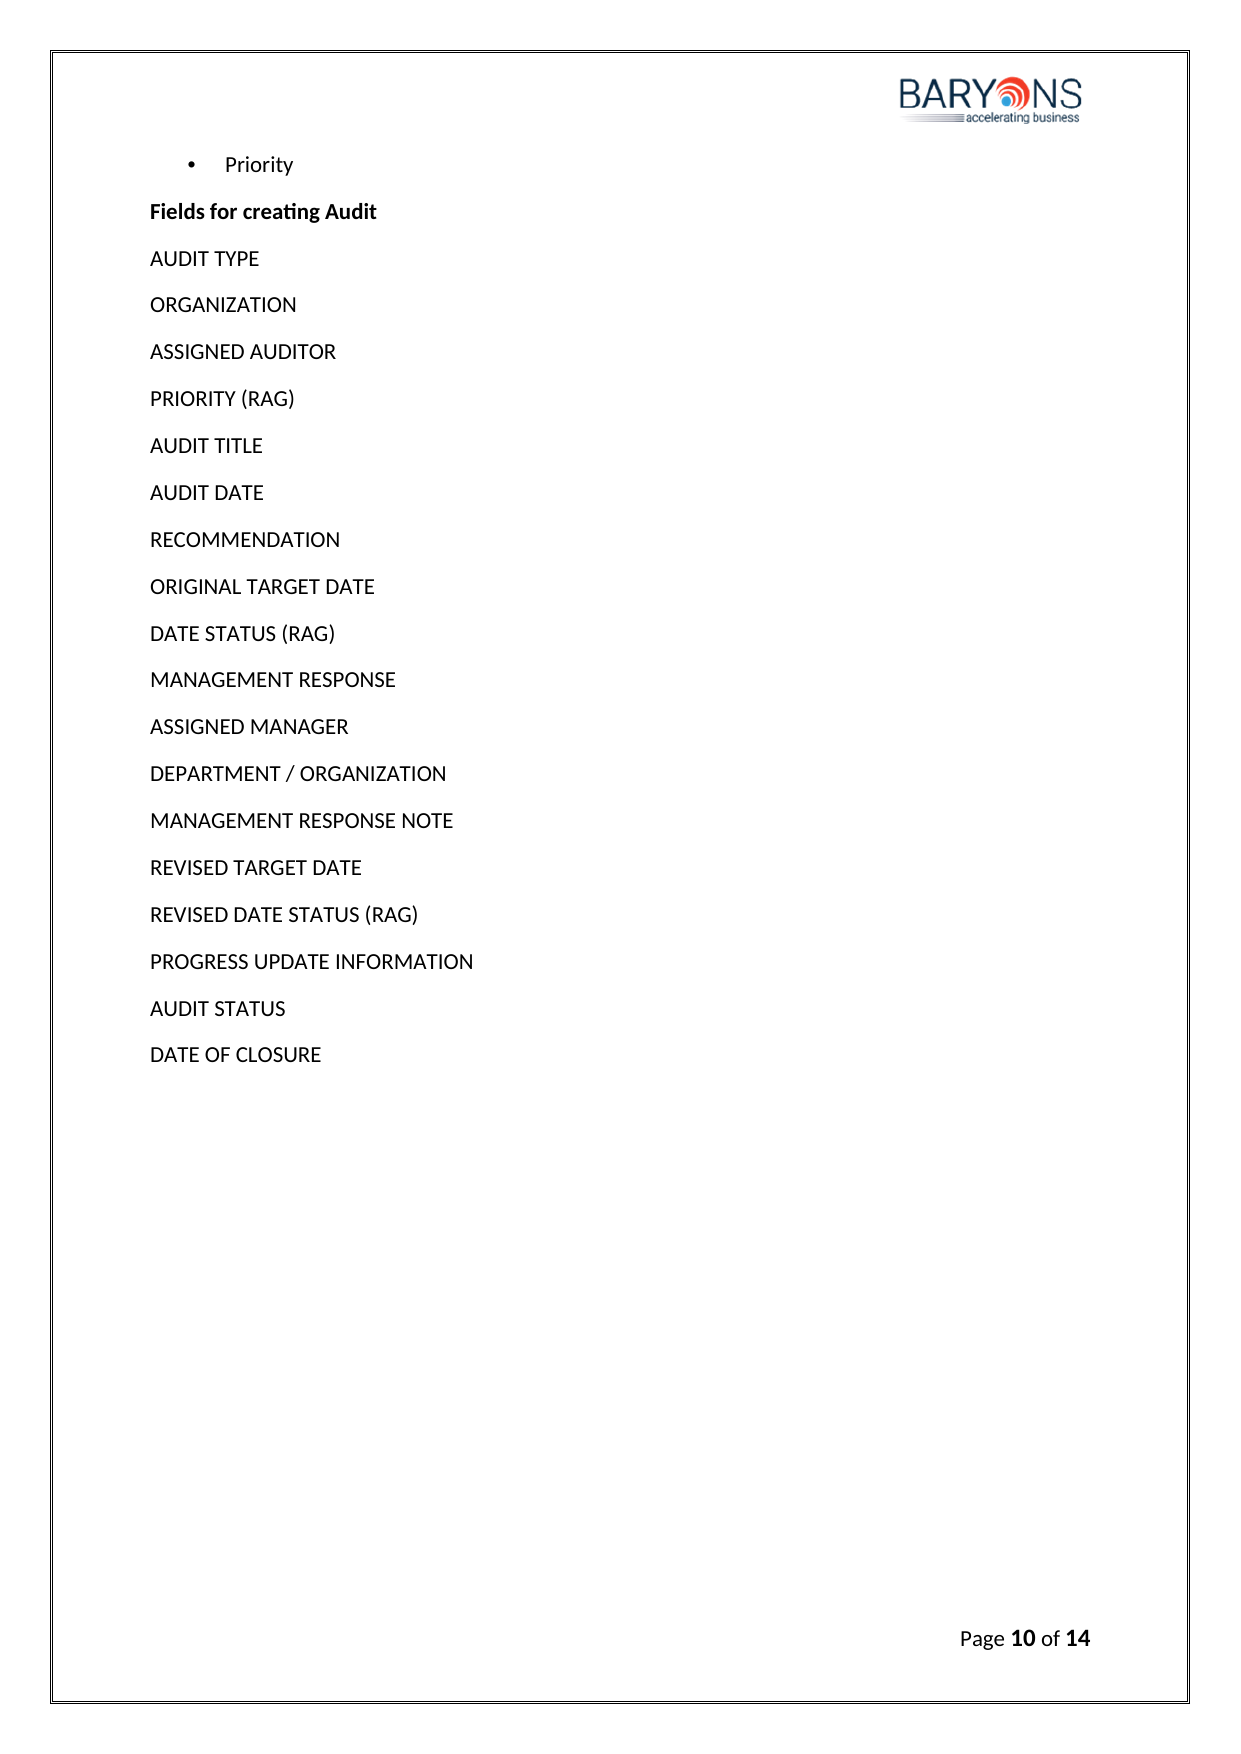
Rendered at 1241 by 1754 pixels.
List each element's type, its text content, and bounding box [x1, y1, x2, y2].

text AUDIT STATUS [150, 994, 1090, 1022]
text RECOMMENDATION [150, 525, 1090, 553]
text ASSIGNED MANAGER [150, 712, 1090, 741]
text PROGRESS UPDATE INFORMATION [150, 947, 1090, 975]
text REVISED TARGET DATE [150, 853, 1090, 881]
text REVISED DATE STATUS (RAG) [150, 900, 1090, 928]
text AUDIT TYPE [150, 244, 1090, 272]
text ASSIGNED AUDITOR [150, 337, 1090, 366]
text DEPARTMENT / ORGANIZATION [150, 759, 1090, 787]
text AUDIT TITLE [150, 431, 1090, 459]
picture [888, 73, 1091, 124]
text AUDIT DATE [150, 478, 1090, 506]
text Fields for creating Audit [150, 197, 1090, 225]
text MANAGEMENT RESPONSE NOTE [150, 806, 1090, 834]
text ORIGINAL TARGET DATE [150, 572, 1090, 600]
text DATE OF CLOSURE [150, 1041, 1090, 1069]
text PRIORITY (RAG) [150, 384, 1090, 412]
text MANAGEMENT RESPONSE [150, 666, 1090, 694]
text DATE STATUS (RAG) [150, 619, 1090, 647]
text ORGANIZATION [150, 291, 1090, 319]
list Priority [187, 150, 1090, 178]
